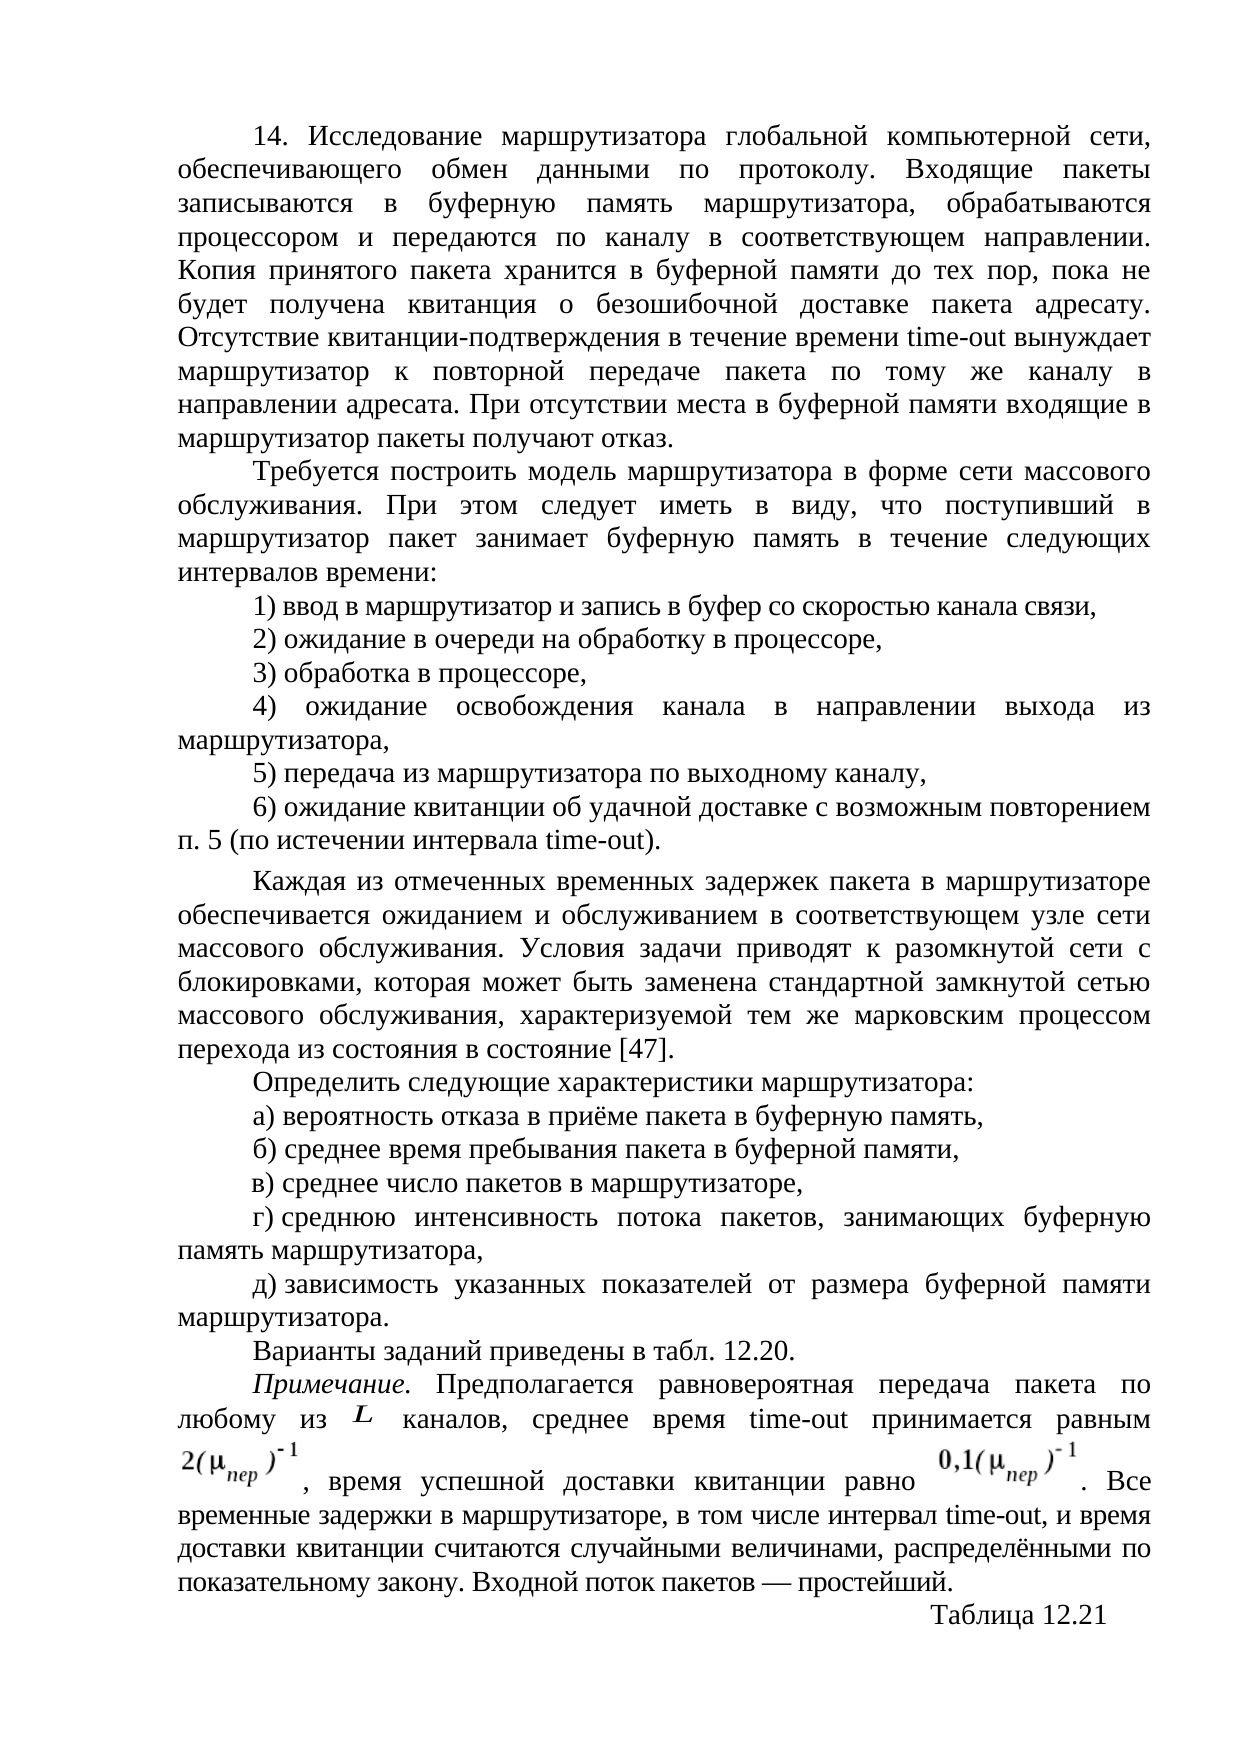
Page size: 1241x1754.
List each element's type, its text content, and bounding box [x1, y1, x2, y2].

text а) вероятность отказа в приёме пакета в буферную память, [177, 1098, 1152, 1132]
text Таблица 12.21 [295, 1597, 1107, 1631]
text Требуется построить модель маршрутизатора в форме сети массового обслуживания. При этом следует иметь в виду, что поступивший в маршрутизатор пакет занимает буферную память в течение следующих интервалов времени: [177, 453, 1152, 588]
text б) среднее время пребывания пакета в буферной памяти, [177, 1132, 1152, 1165]
text 1) ввод в маршрутизатор и запись в буфер со скоростью канала связи, [177, 588, 1152, 621]
text 5) передача из маршрутизатора по выходному каналу, [177, 755, 1152, 789]
text Каждая из отмеченных временных задержек пакета в маршрутизаторе обеспечивается ожиданием и обслуживанием в соответствующем узле сети массового обслуживания. Условия задачи приводят к разомкнутой сети с блокировками, которая может быть заменена стандартной замкнутой сетью массового обслуживания, характеризуемой тем же марковским процессом перехода из состояния в состояние [47]. [177, 863, 1152, 1064]
text Примечание. Предполагается равновероятная передача пакета по любому из каналов, среднее время time-out принимается равным , время успешной доставки квитанции равно . Все временные задержки в маршрутизаторе, в том числе интервал time-out, и время доставки квитанции считаются случайными величинами, распределёнными по показательному закону. Входной поток пакетов — простейший. [177, 1366, 1152, 1597]
text 4) ожидание освобождения канала в направлении выхода из маршрутизатора, [177, 688, 1152, 755]
text д) зависимость указанных показателей от размера буферной памяти маршрутизатора. [177, 1266, 1152, 1333]
text Определить следующие характеристики маршрутизатора: [177, 1064, 1152, 1098]
text 3) обработка в процессоре, [177, 655, 1152, 688]
text 2) ожидание в очереди на обработку в процессоре, [177, 621, 1152, 655]
text 14. Исследование маршрутизатора глобальной компьютерной сети, обеспечивающего обмен данными по протоколу. Входящие пакеты записываются в буферную память маршрутизатора, обрабатываются процессором и передаются по каналу в соответствующем направлении. Копия принятого пакета хранится в буферной памяти до тех пор, пока не будет получена квитанция о безошибочной доставке пакета адресату. Отсутствие квитанции-подтверждения в течение времени time-out вынуждает маршрутизатор к повторной передаче пакета по тому же каналу в направлении адресата. При отсутствии места в буферной памяти входящие в маршрутизатор пакеты получают отказ. [177, 118, 1152, 453]
text г) среднюю интенсивность потока пакетов, занимающих буферную память маршрутизатора, [177, 1199, 1152, 1266]
text Варианты заданий приведены в табл. 12.20. [177, 1333, 1152, 1366]
text 6) ожидание квитанции об удачной доставке с возможным повторением п. 5 (по истечении интервала time-out). [177, 789, 1152, 856]
text в) среднее число пакетов в маршрутизаторе, [251, 1165, 1152, 1199]
